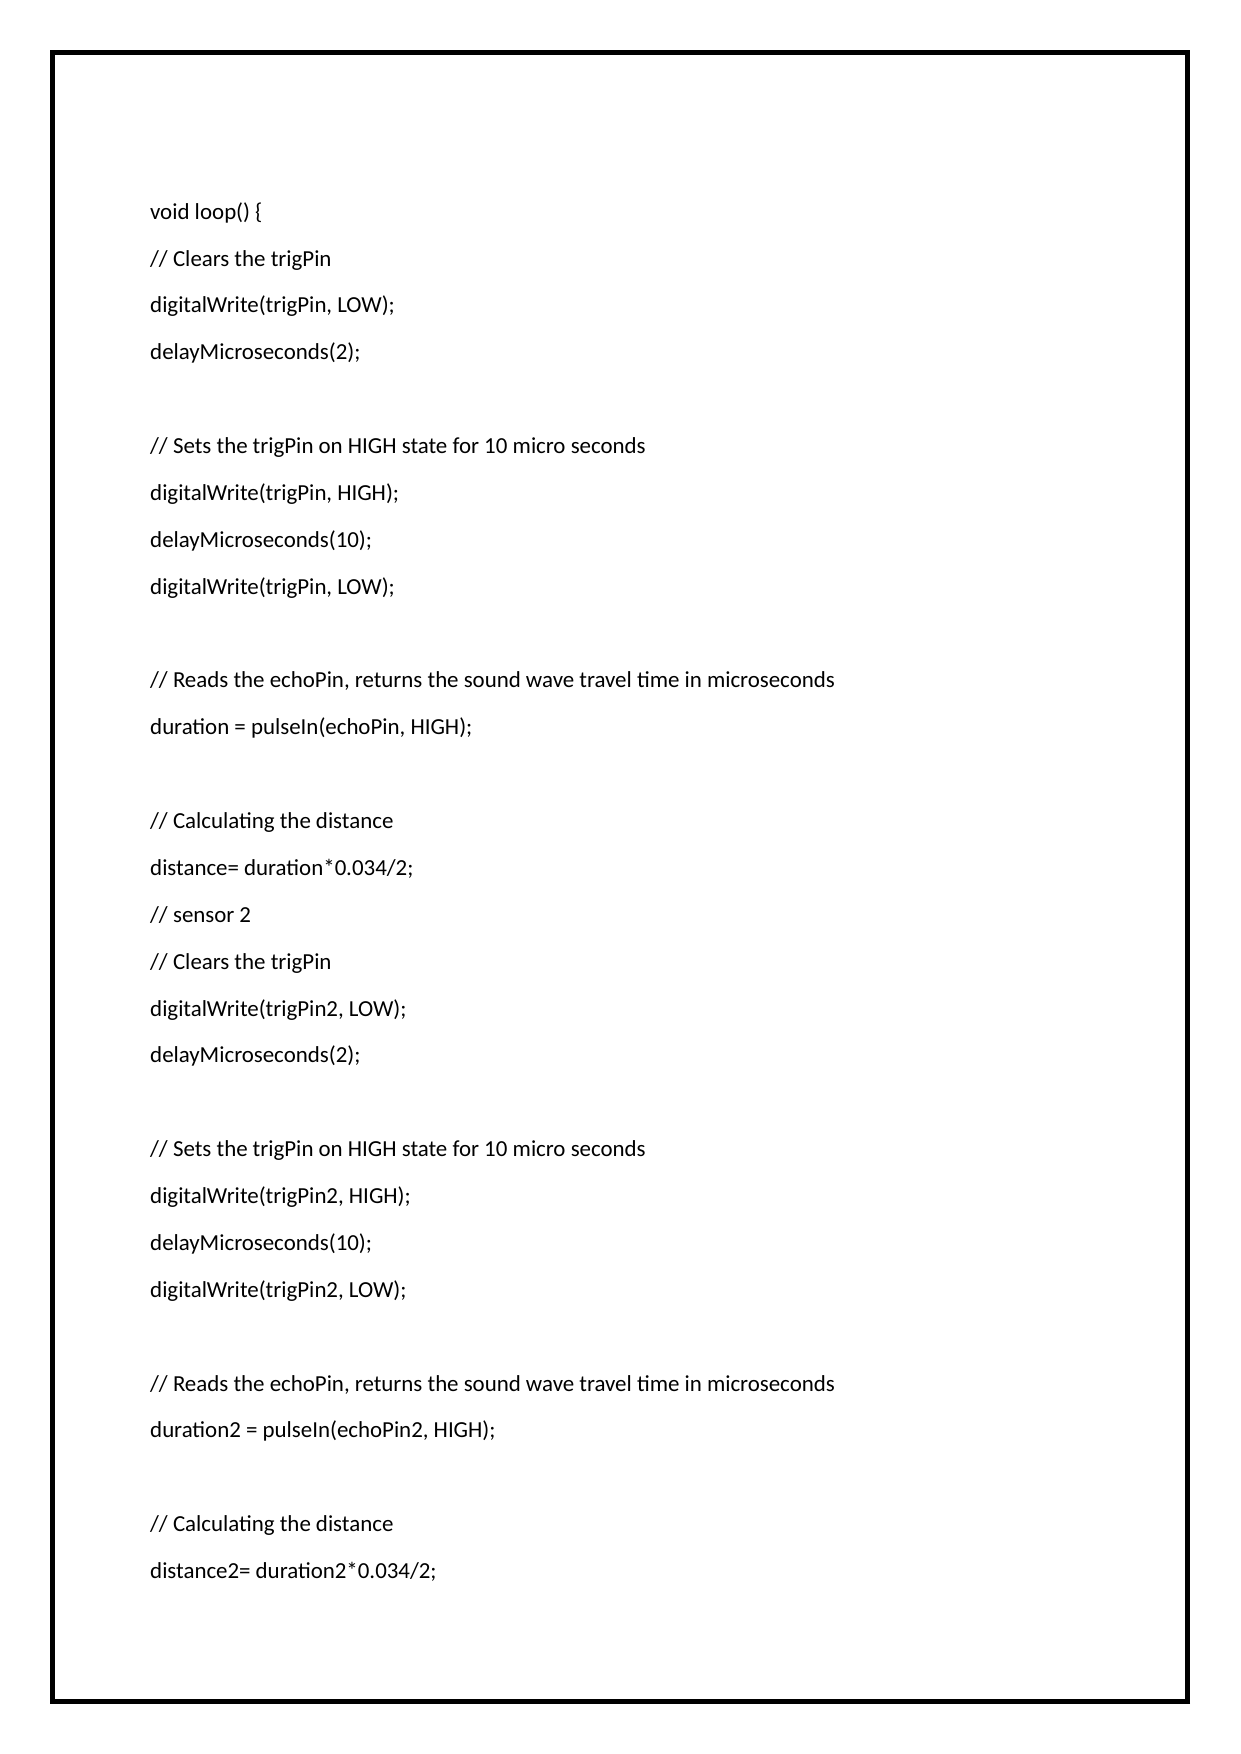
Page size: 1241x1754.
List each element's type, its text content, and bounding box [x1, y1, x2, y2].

text digitalWrite(trigPin2, LOW); [150, 1275, 1090, 1303]
text digitalWrite(trigPin, LOW); [150, 572, 1090, 600]
text duration = pulseIn(echoPin, HIGH); [150, 712, 1090, 741]
text // Clears the trigPin [150, 244, 1090, 272]
text delayMicroseconds(10); [150, 525, 1090, 553]
text // Reads the echoPin, returns the sound wave travel time in microseconds [150, 666, 1090, 694]
text // Calculating the distance [150, 806, 1090, 834]
text distance= duration*0.034/2; [150, 853, 1090, 881]
text // Sets the trigPin on HIGH state for 10 micro seconds [150, 1134, 1090, 1162]
text // Reads the echoPin, returns the sound wave travel time in microseconds [150, 1369, 1090, 1397]
text delayMicroseconds(2); [150, 337, 1090, 366]
text delayMicroseconds(2); [150, 1041, 1090, 1069]
text // sensor 2 [150, 900, 1090, 928]
text duration2 = pulseIn(echoPin2, HIGH); [150, 1416, 1090, 1444]
text digitalWrite(trigPin2, LOW); [150, 994, 1090, 1022]
text // Sets the trigPin on HIGH state for 10 micro seconds [150, 431, 1090, 459]
text // Calculating the distance [150, 1509, 1090, 1537]
text digitalWrite(trigPin2, HIGH); [150, 1181, 1090, 1209]
text digitalWrite(trigPin, LOW); [150, 291, 1090, 319]
text delayMicroseconds(10); [150, 1228, 1090, 1256]
text distance2= duration2*0.034/2; [150, 1556, 1090, 1584]
text void loop() { [150, 197, 1090, 225]
text digitalWrite(trigPin, HIGH); [150, 478, 1090, 506]
text // Clears the trigPin [150, 947, 1090, 975]
